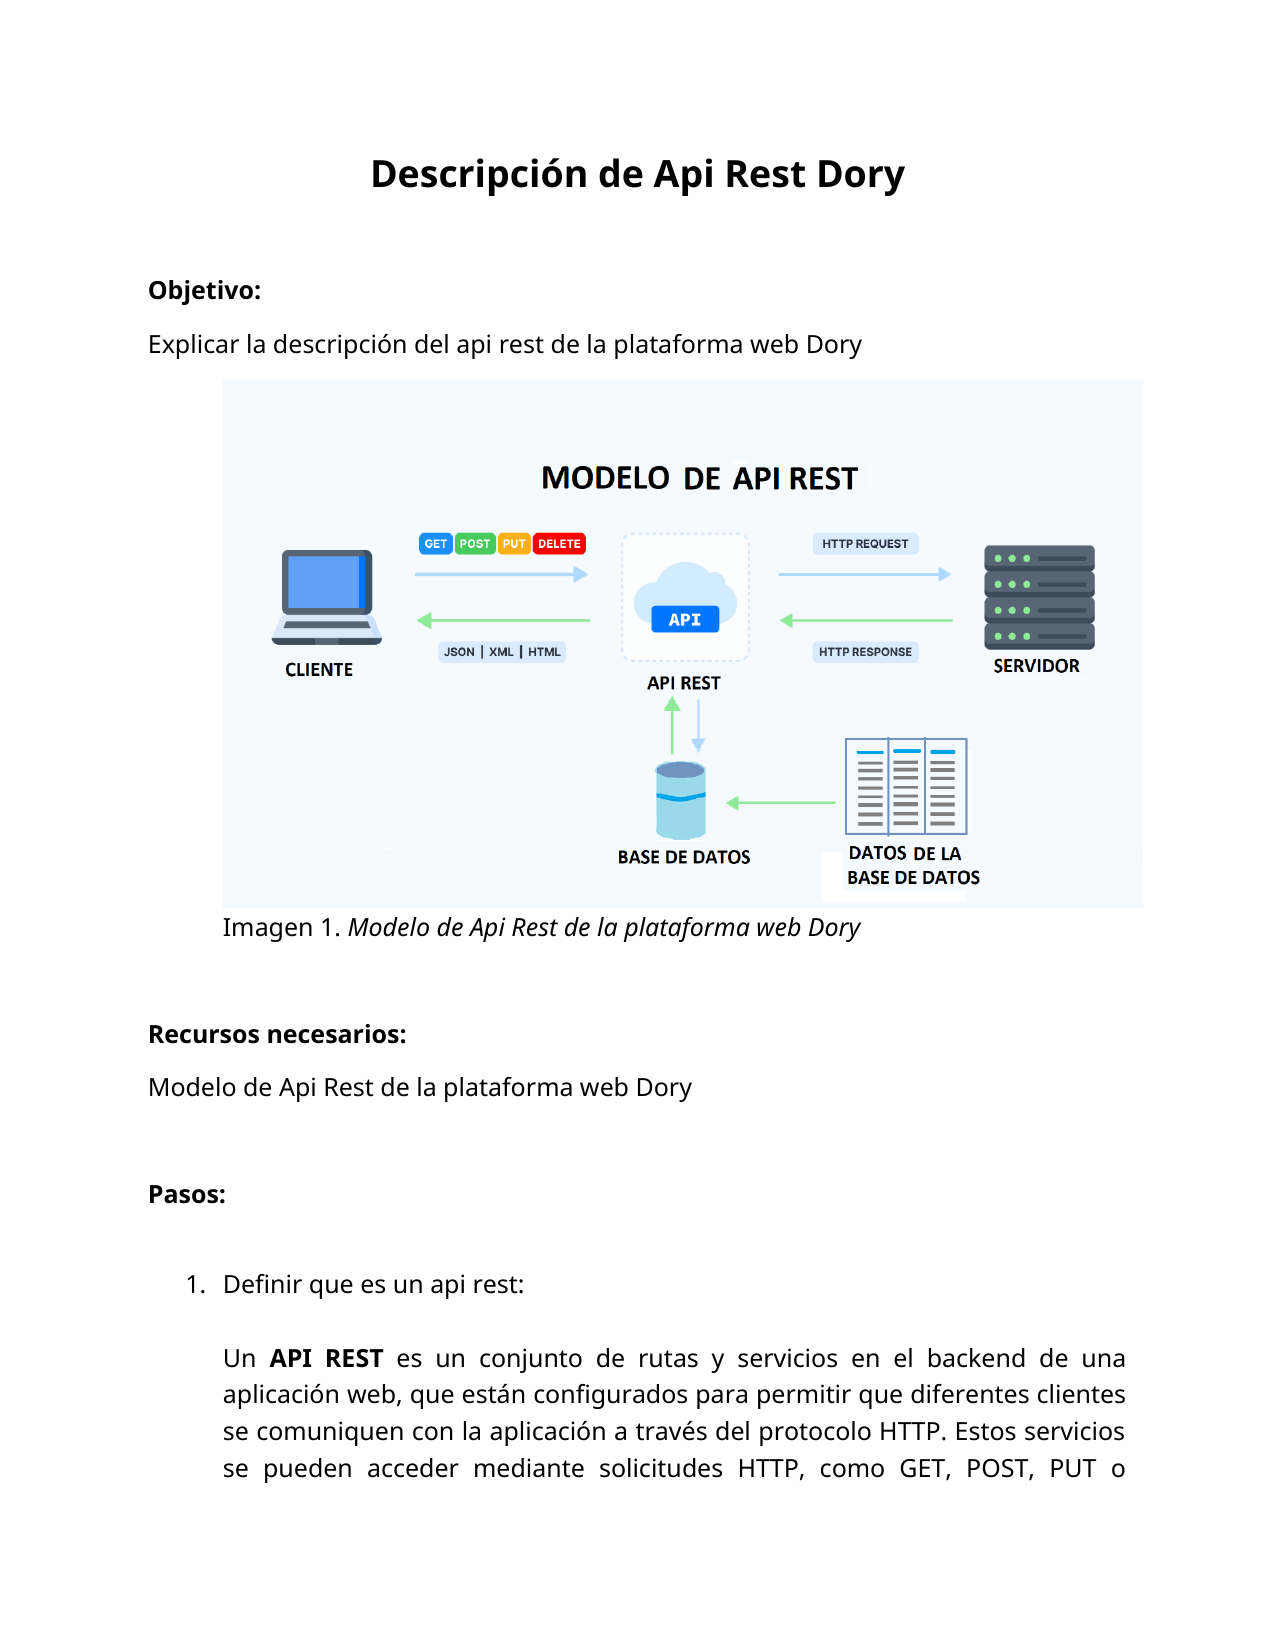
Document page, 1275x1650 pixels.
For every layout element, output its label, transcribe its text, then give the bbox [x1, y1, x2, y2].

list Definir que es un api rest: [185, 1267, 1127, 1301]
text Modelo de Api Rest de la plataforma web Dory [148, 1070, 1127, 1104]
text Objetivo: [148, 273, 1127, 307]
list Imagen 1. Modelo de Api Rest de la plataforma web Dory [223, 909, 1127, 943]
text Recursos necesarios: [148, 1016, 1127, 1050]
text Explicar la descripción del api rest de la plataforma web Dory [148, 326, 1127, 360]
text Descripción de Api Rest Dory [148, 148, 1127, 199]
text Pasos: [148, 1177, 1127, 1211]
picture [222, 379, 1144, 908]
